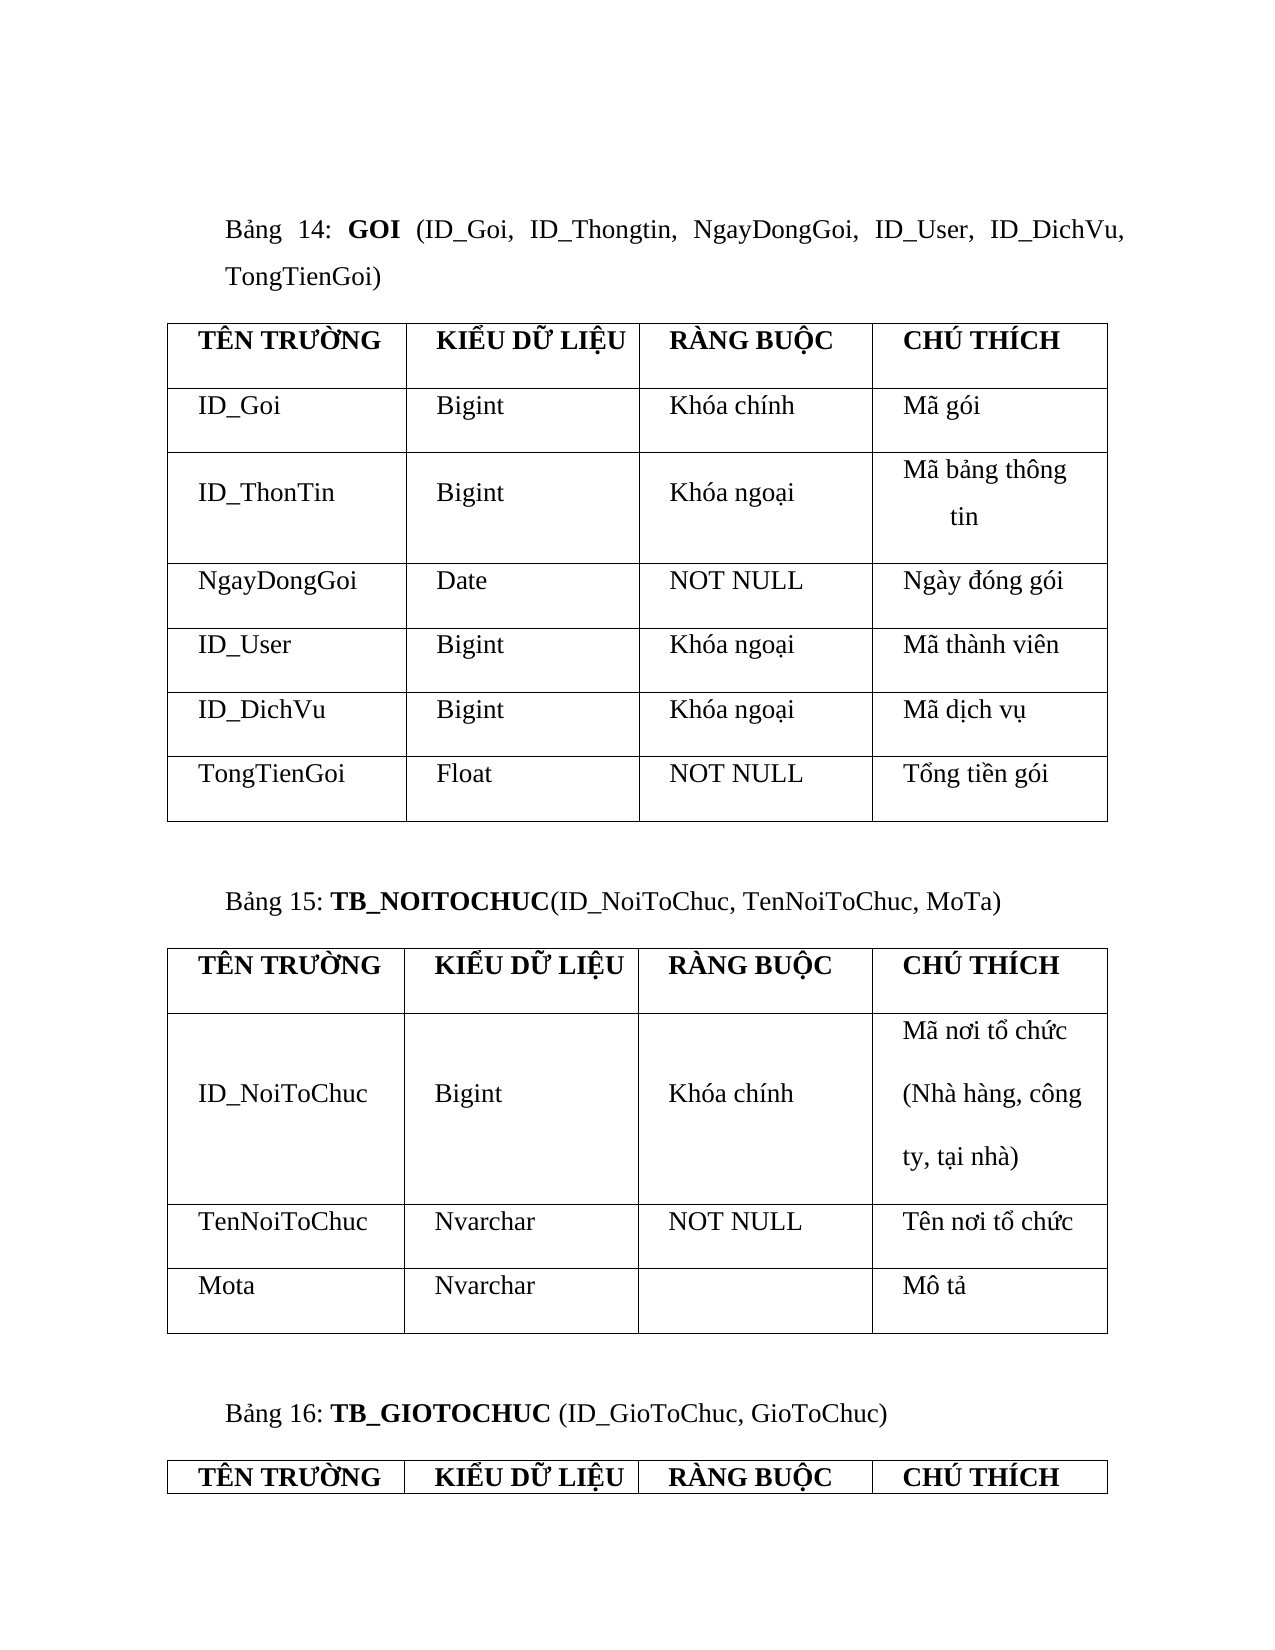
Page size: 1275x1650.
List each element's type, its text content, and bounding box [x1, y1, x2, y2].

table_cell Nvarchar [405, 1205, 638, 1268]
table_cell ID_Goi [168, 389, 406, 452]
table_cell Khóa chính [640, 389, 872, 452]
table_header CHÚ THÍCH [873, 949, 1107, 1013]
table_cell NOT NULL [640, 757, 872, 821]
table_cell Bigint [407, 629, 639, 692]
table_cell TenNoiToChuc [168, 1205, 404, 1268]
table_cell Khóa ngoại [640, 453, 872, 563]
table_cell Bigint [407, 389, 639, 452]
table_cell Bigint [407, 453, 639, 563]
table_cell NgayDongGoi [168, 564, 406, 627]
table_header CHÚ THÍCH [873, 1461, 1107, 1492]
table_cell Ngày đóng gói [873, 564, 1107, 627]
table_cell NOT NULL [640, 564, 872, 627]
table_header KIỂU DỮ LIỆU [405, 949, 638, 1013]
text Bảng 15: TB_NOITOCHUC(ID_NoiToChuc, TenNoiToChuc, MoTa) [225, 885, 1125, 916]
table_cell ID_DichVu [168, 693, 406, 756]
table_cell [639, 1269, 872, 1332]
table_cell Bigint [405, 1014, 638, 1204]
table_cell Date [407, 564, 639, 627]
table_cell Mô tả [873, 1269, 1107, 1332]
table_header RÀNG BUỘC [639, 1461, 872, 1492]
table_cell ID_NoiToChuc [168, 1014, 404, 1204]
table_cell ID_User [168, 629, 406, 692]
table_cell Khóa ngoại [640, 693, 872, 756]
table_cell Bigint [407, 693, 639, 756]
table_cell Tên nơi tổ chức [873, 1205, 1107, 1268]
table_cell Mã nơi tổ chức (Nhà hàng, công ty, tại nhà) [873, 1014, 1107, 1204]
table_cell TongTienGoi [168, 757, 406, 821]
table_cell Float [407, 757, 639, 821]
text Bảng 16: TB_GIOTOCHUC (ID_GioToChuc, GioToChuc) [225, 1397, 1125, 1428]
table_cell ID_ThonTin [168, 453, 406, 563]
table_cell Mã thành viên [873, 629, 1107, 692]
table_header TÊN TRƯỜNG [168, 324, 406, 388]
table_header KIỂU DỮ LIỆU [407, 324, 639, 388]
table_header RÀNG BUỘC [640, 324, 872, 388]
table_header TÊN TRƯỜNG [168, 1461, 404, 1492]
table_cell Mã gói [873, 389, 1107, 452]
table_cell Khóa chính [639, 1014, 872, 1204]
table_cell Mã dịch vụ [873, 693, 1107, 756]
table_cell NOT NULL [639, 1205, 872, 1268]
table_header CHÚ THÍCH [873, 324, 1107, 388]
table_cell Tổng tiền gói [873, 757, 1107, 821]
table_cell Mota [168, 1269, 404, 1332]
table_header KIỂU DỮ LIỆU [405, 1461, 638, 1492]
table_header TÊN TRƯỜNG [168, 949, 404, 1013]
text Bảng 14: GOI (ID_Goi, ID_Thongtin, NgayDongGoi, ID_User, ID_DichVu, TongTienGoi) [225, 213, 1125, 291]
table_cell Nvarchar [405, 1269, 638, 1332]
table_header RÀNG BUỘC [639, 949, 872, 1013]
table_cell Khóa ngoại [640, 629, 872, 692]
table_cell Mã bảng thông tin [873, 453, 1107, 563]
